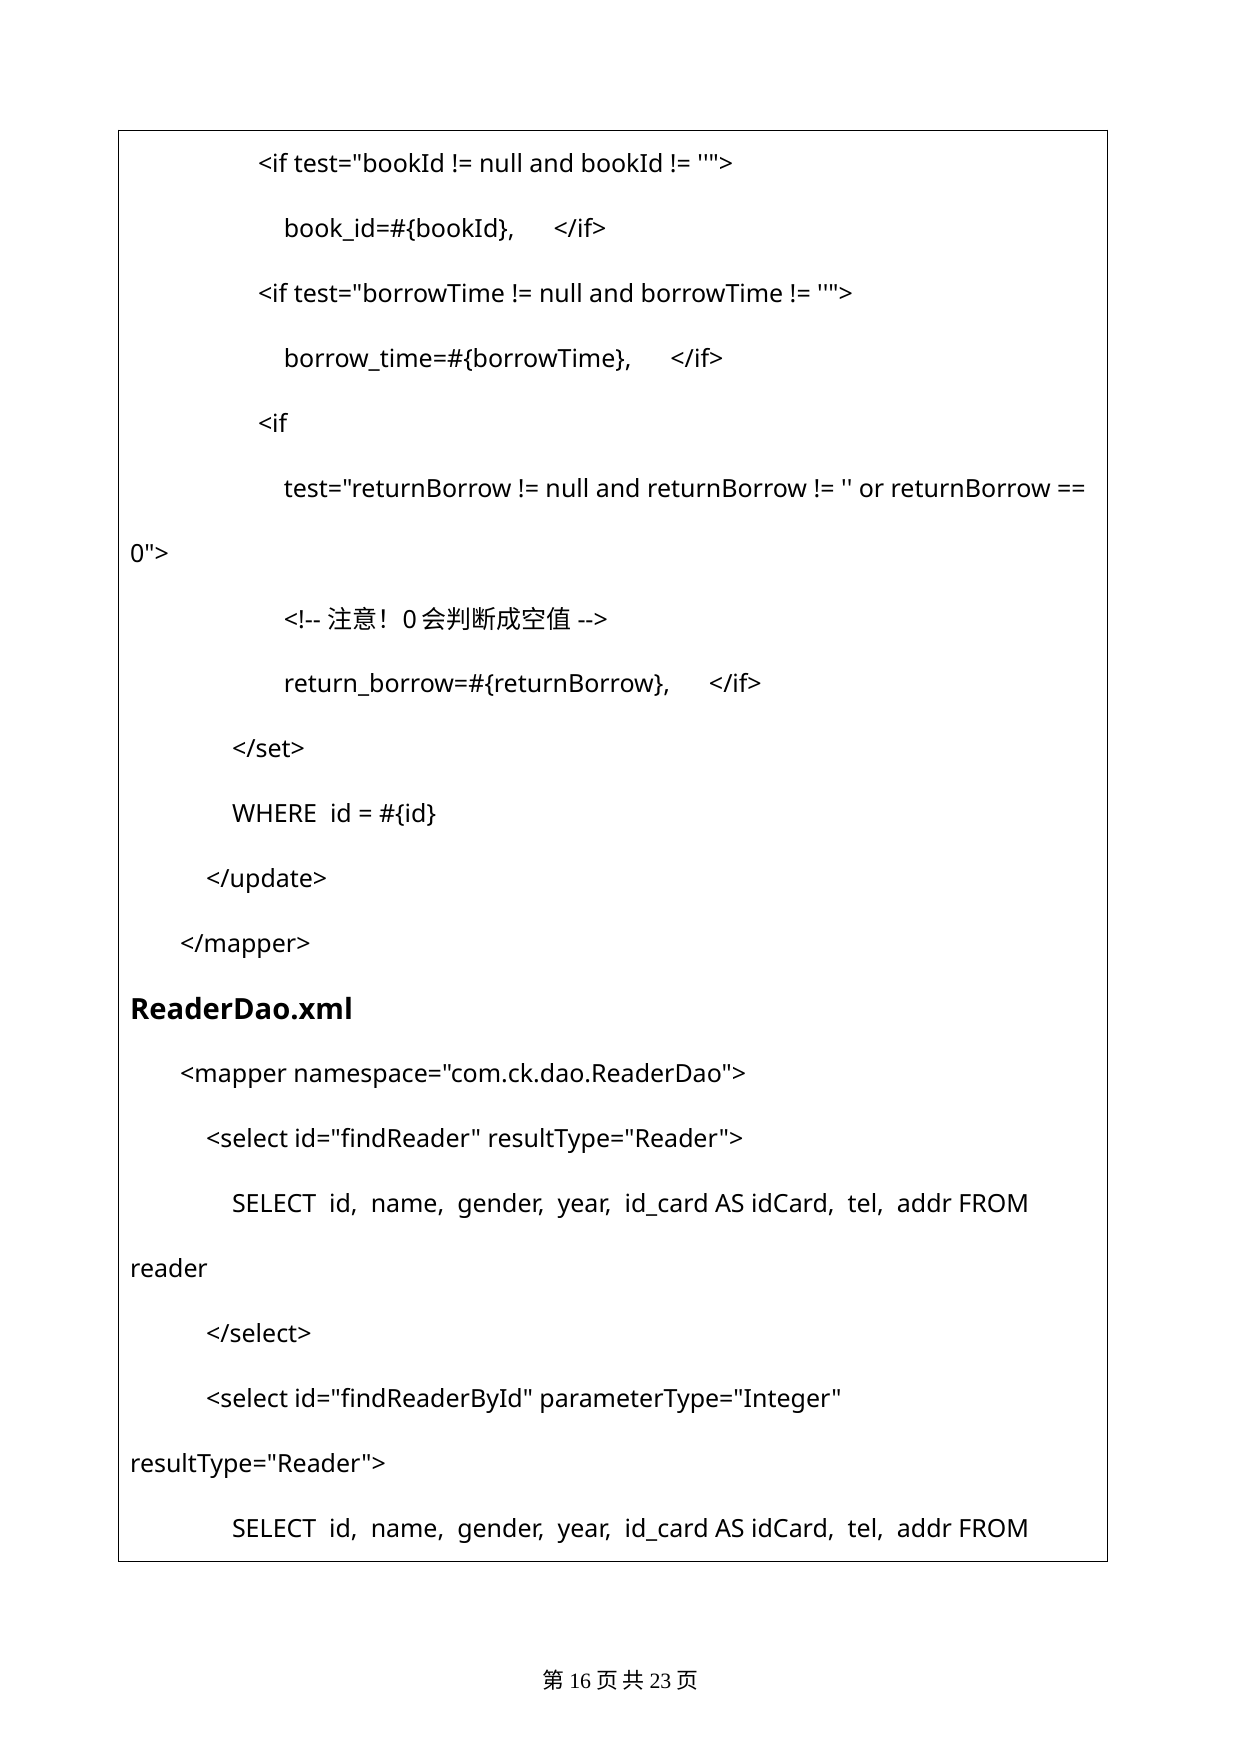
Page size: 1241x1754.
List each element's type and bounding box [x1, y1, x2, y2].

table_cell [119, 131, 1107, 1561]
